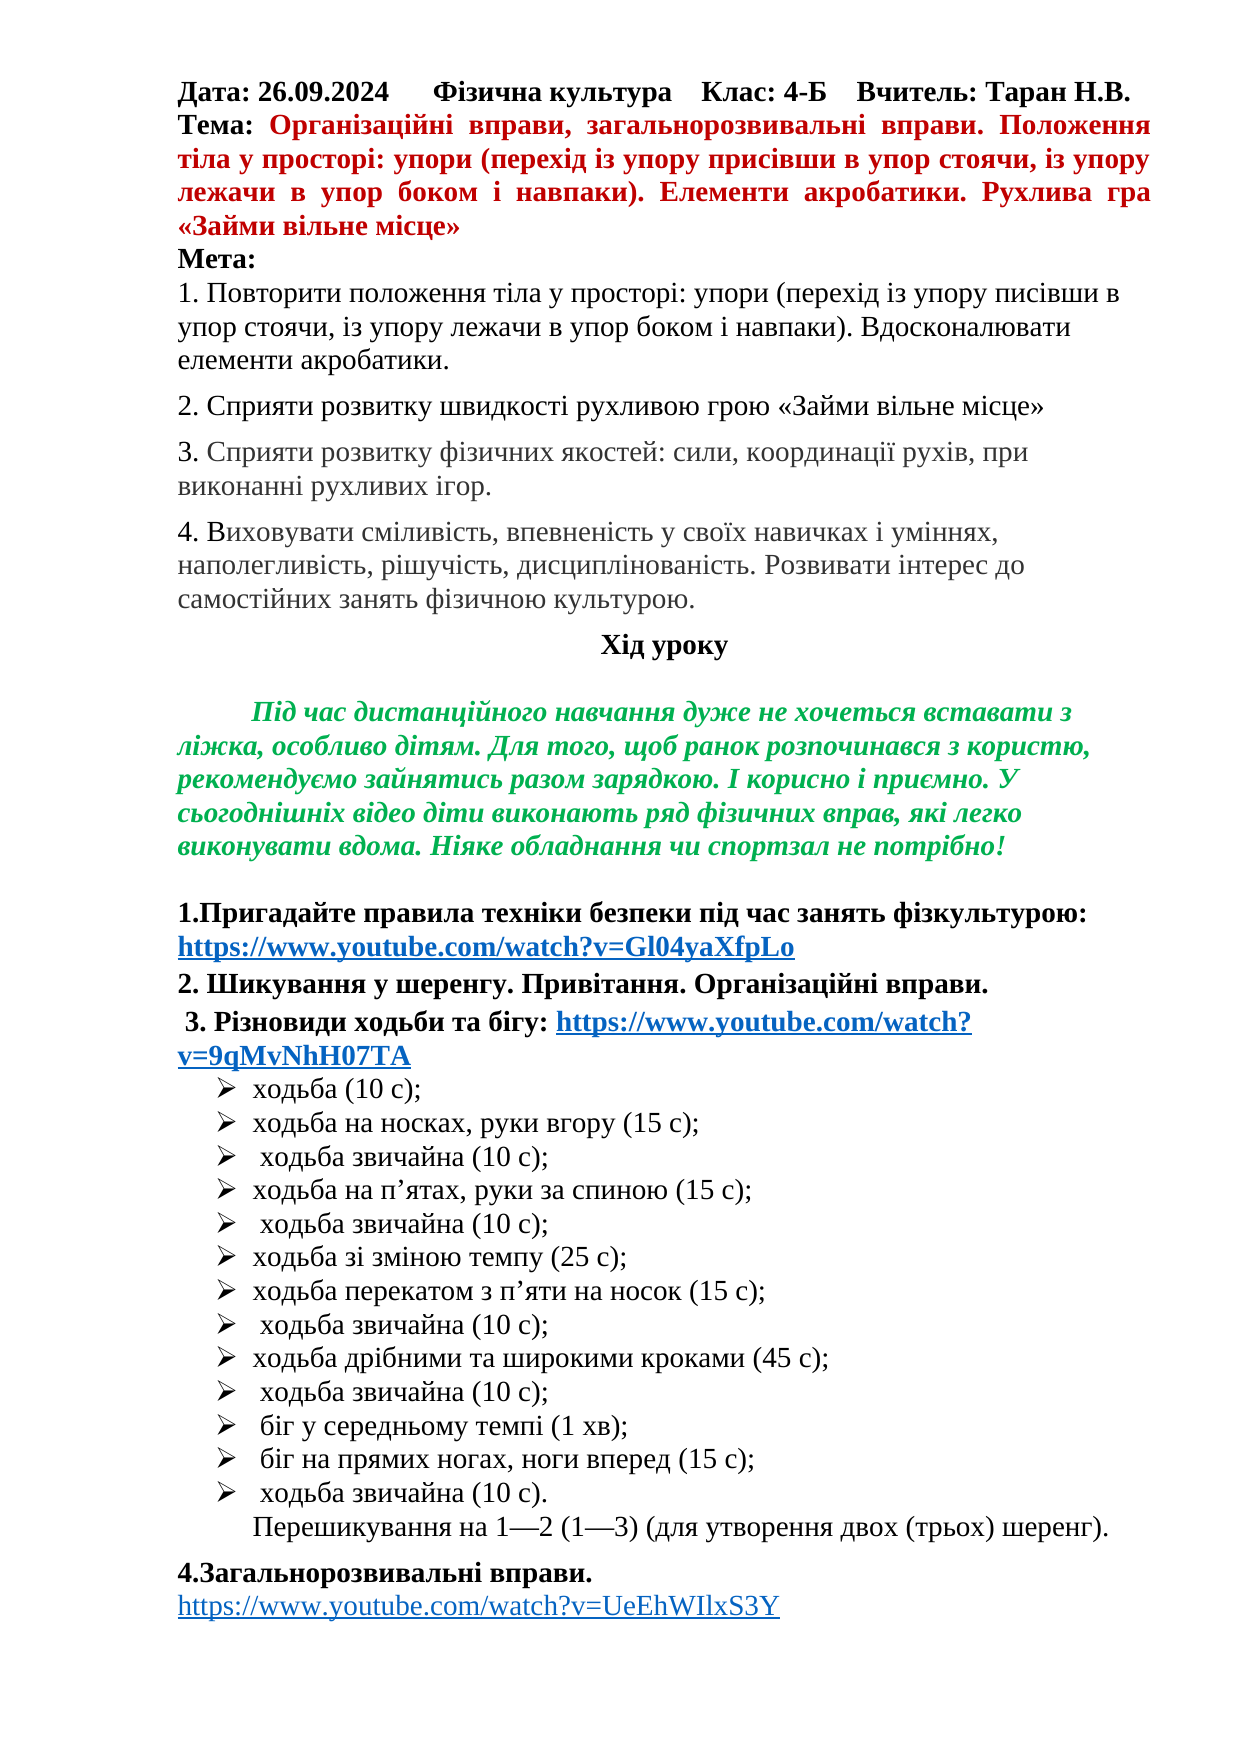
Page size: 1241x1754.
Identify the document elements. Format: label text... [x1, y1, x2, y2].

list біг на прямих ногах, ноги вперед (15 с); [215, 1441, 1152, 1475]
list Перешикування на 1—2 (1—3) (для утворення двох (трьох) шеренг). [252, 1509, 1152, 1542]
text 1.Пригадайте правила техніки безпеки під час занять фізкультурою: [177, 895, 1152, 929]
text 1. Повторити положення тіла у просторі: упори (перехід із упору писівши в упор стоячи, із упору лежачи в упор боком і навпаки). Вдосконалювати елементи акробатики. [177, 275, 1152, 376]
list ходьба зі зміною темпу (25 с); [215, 1239, 1152, 1273]
text https://www.youtube.com/watch?v=Gl04yaXfpLo [177, 929, 1152, 962]
text https://www.youtube.com/watch?v=UeEhWIlxS3Y [177, 1588, 1152, 1622]
text Дата: 26.09.2024 Фізична культура Клас: 4-Б Вчитель: Таран Н.В. [177, 74, 1152, 107]
list ходьба звичайна (10 с); [215, 1307, 1152, 1341]
text 4. Виховувати сміливість, впевненість у своїх навичках і уміннях, наполегливість, рішучість, дисциплінованість. Розвивати інтерес до самостійних занять фізичною культурою. [177, 514, 1152, 614]
list біг у середньому темпі (1 хв); [215, 1408, 1152, 1441]
list ходьба звичайна (10 с); [215, 1374, 1152, 1408]
text 3. Сприяти розвитку фізичних якостей: сили, координації рухів, при виконанні рухливих ігор. [177, 434, 1152, 501]
list ходьба перекатом з п’яти на носок (15 с); [215, 1273, 1152, 1307]
list ходьба звичайна (10 с); [215, 1139, 1152, 1172]
list ходьба звичайна (10 с); [215, 1206, 1152, 1239]
text 2. Шикування у шеренгу. Привітання. Організаційні вправи. [177, 967, 1152, 1000]
text Хід уроку [177, 627, 1152, 661]
text Тема: Організаційні вправи, загальнорозвивальні вправи. Положення тіла у просторі: упори (перехід із упору присівши в упор стоячи, із упору лежачи в упор боком і навпаки). Елементи акробатики. Рухлива гра «Займи вільне місце» [177, 107, 1152, 242]
text 2. Сприяти розвитку швидкості рухливою грою «Займи вільне місце» [177, 388, 1152, 422]
text Мета: [177, 242, 1152, 275]
text 4.Загальнорозвивальні вправи. [177, 1555, 1152, 1588]
list ходьба дрібними та широкими кроками (45 с); [215, 1341, 1152, 1374]
list ходьба (10 с); [215, 1071, 1152, 1105]
list ходьба на носках, руки вгору (15 с); [215, 1105, 1152, 1139]
text 3. Різновиди ходьби та бігу: https://www.youtube.com/watch?v=9qMvNhH07TA [177, 1004, 1152, 1071]
text Під час дистанційного навчання дуже не хочеться вставати з ліжка, особливо дітям. Для того, щоб ранок розпочинався з користю, рекомендуємо зайнятись разом зарядкою. І корисно і приємно. У сьогоднішніх відео діти виконають ряд фізичних вправ, які легко виконувати вдома. Ніяке обладнання чи спортзал не потрібно! [177, 694, 1152, 862]
list ходьба на п’ятах, руки за спиною (15 с); [215, 1172, 1152, 1206]
list ходьба звичайна (10 с). [215, 1475, 1152, 1509]
